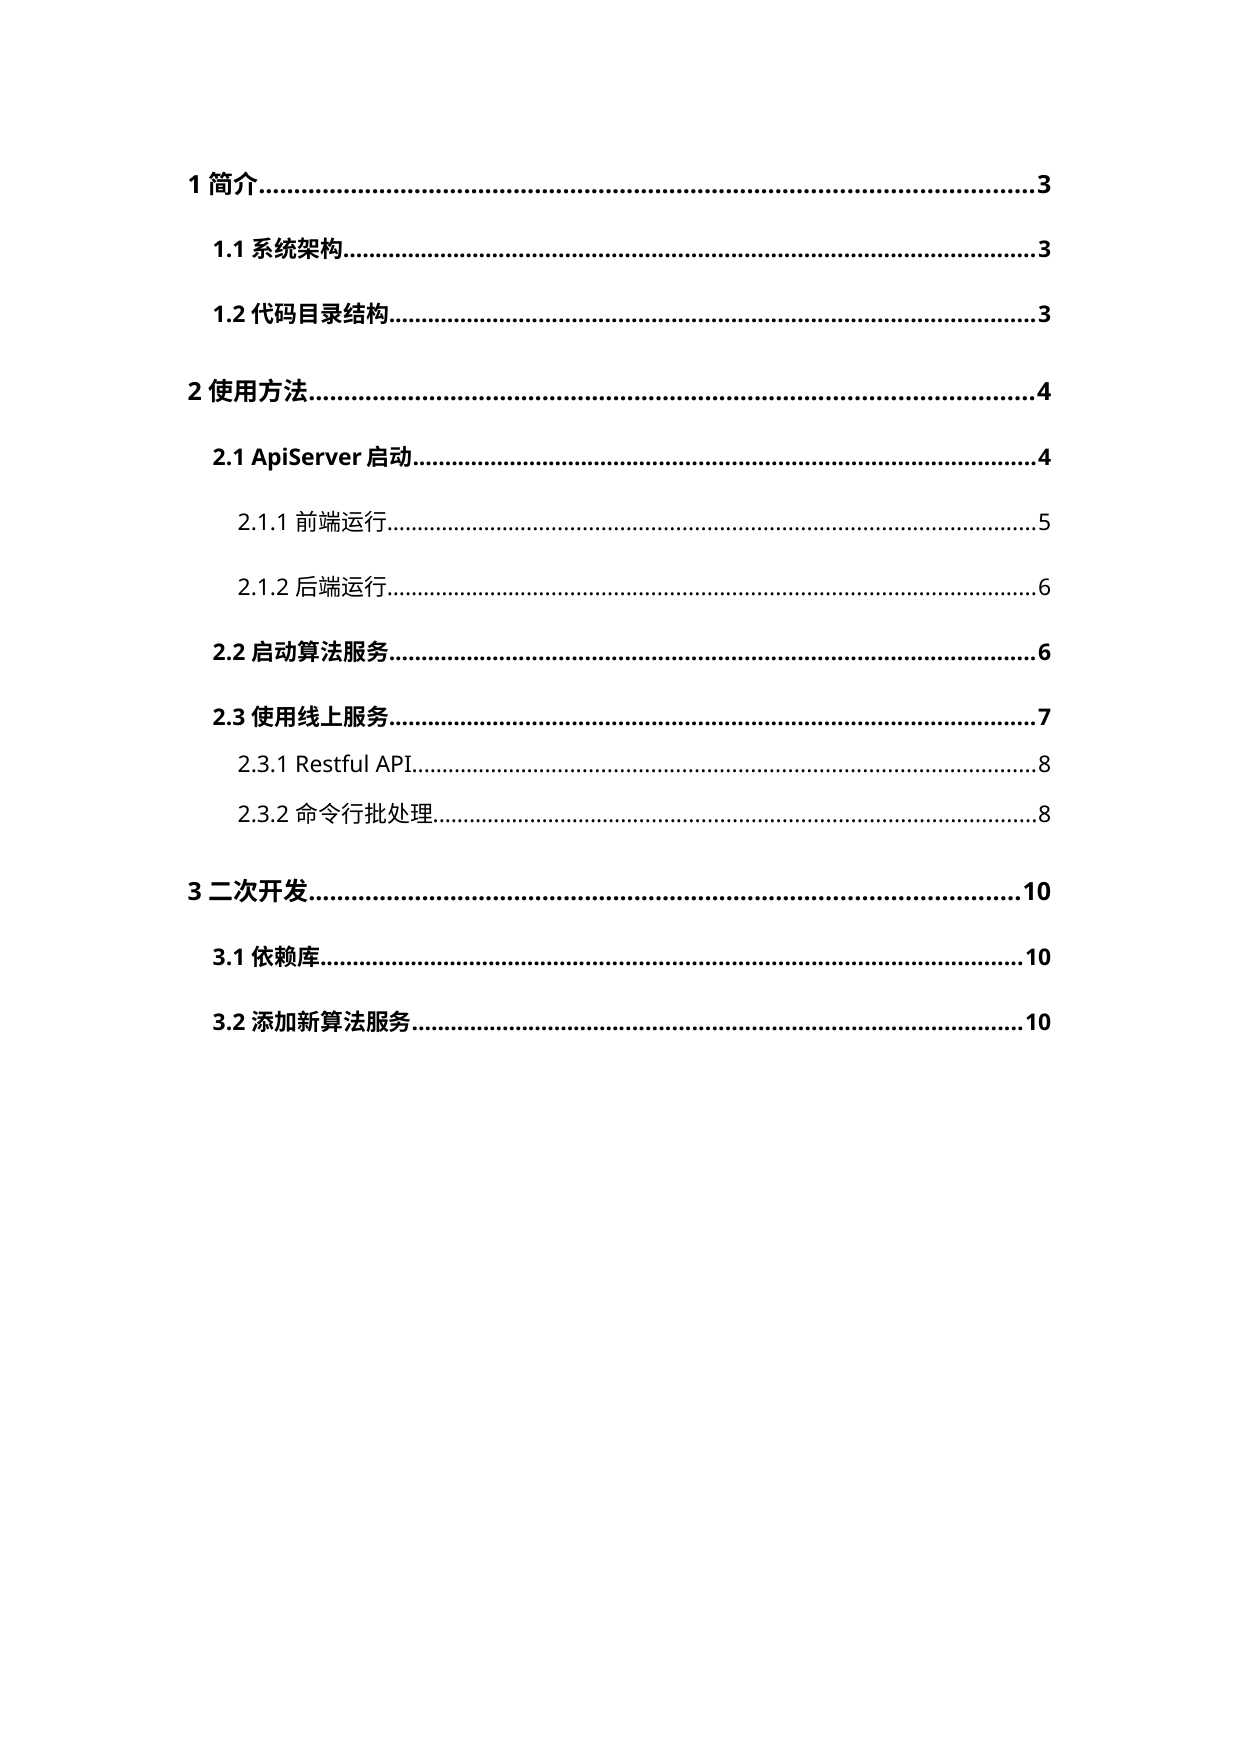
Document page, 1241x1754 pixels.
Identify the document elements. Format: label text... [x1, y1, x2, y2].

text 2.3.2 命令行批处理 8 [237, 780, 1053, 845]
text 2.2 启动算法服务 6 [212, 617, 1053, 682]
text 3.2 添加新算法服务 10 [212, 987, 1053, 1052]
text 3.1 依赖库 10 [212, 922, 1053, 987]
text 3 二次开发 10 [187, 857, 1053, 922]
text 1.1 系统架构 3 [212, 215, 1053, 280]
text 2.1.1 前端运行 5 [237, 487, 1053, 552]
text 2.1 ApiServer启动 4 [212, 422, 1053, 487]
text 1.2 代码目录结构 3 [212, 280, 1053, 345]
text 1 简介 3 [187, 150, 1053, 215]
text 2 使用方法 4 [187, 357, 1053, 422]
text 2.3 使用线上服务 7 [212, 682, 1053, 747]
text 2.1.2 后端运行 6 [237, 552, 1053, 617]
text 2.3.1 Restful API 8 [237, 747, 1053, 780]
